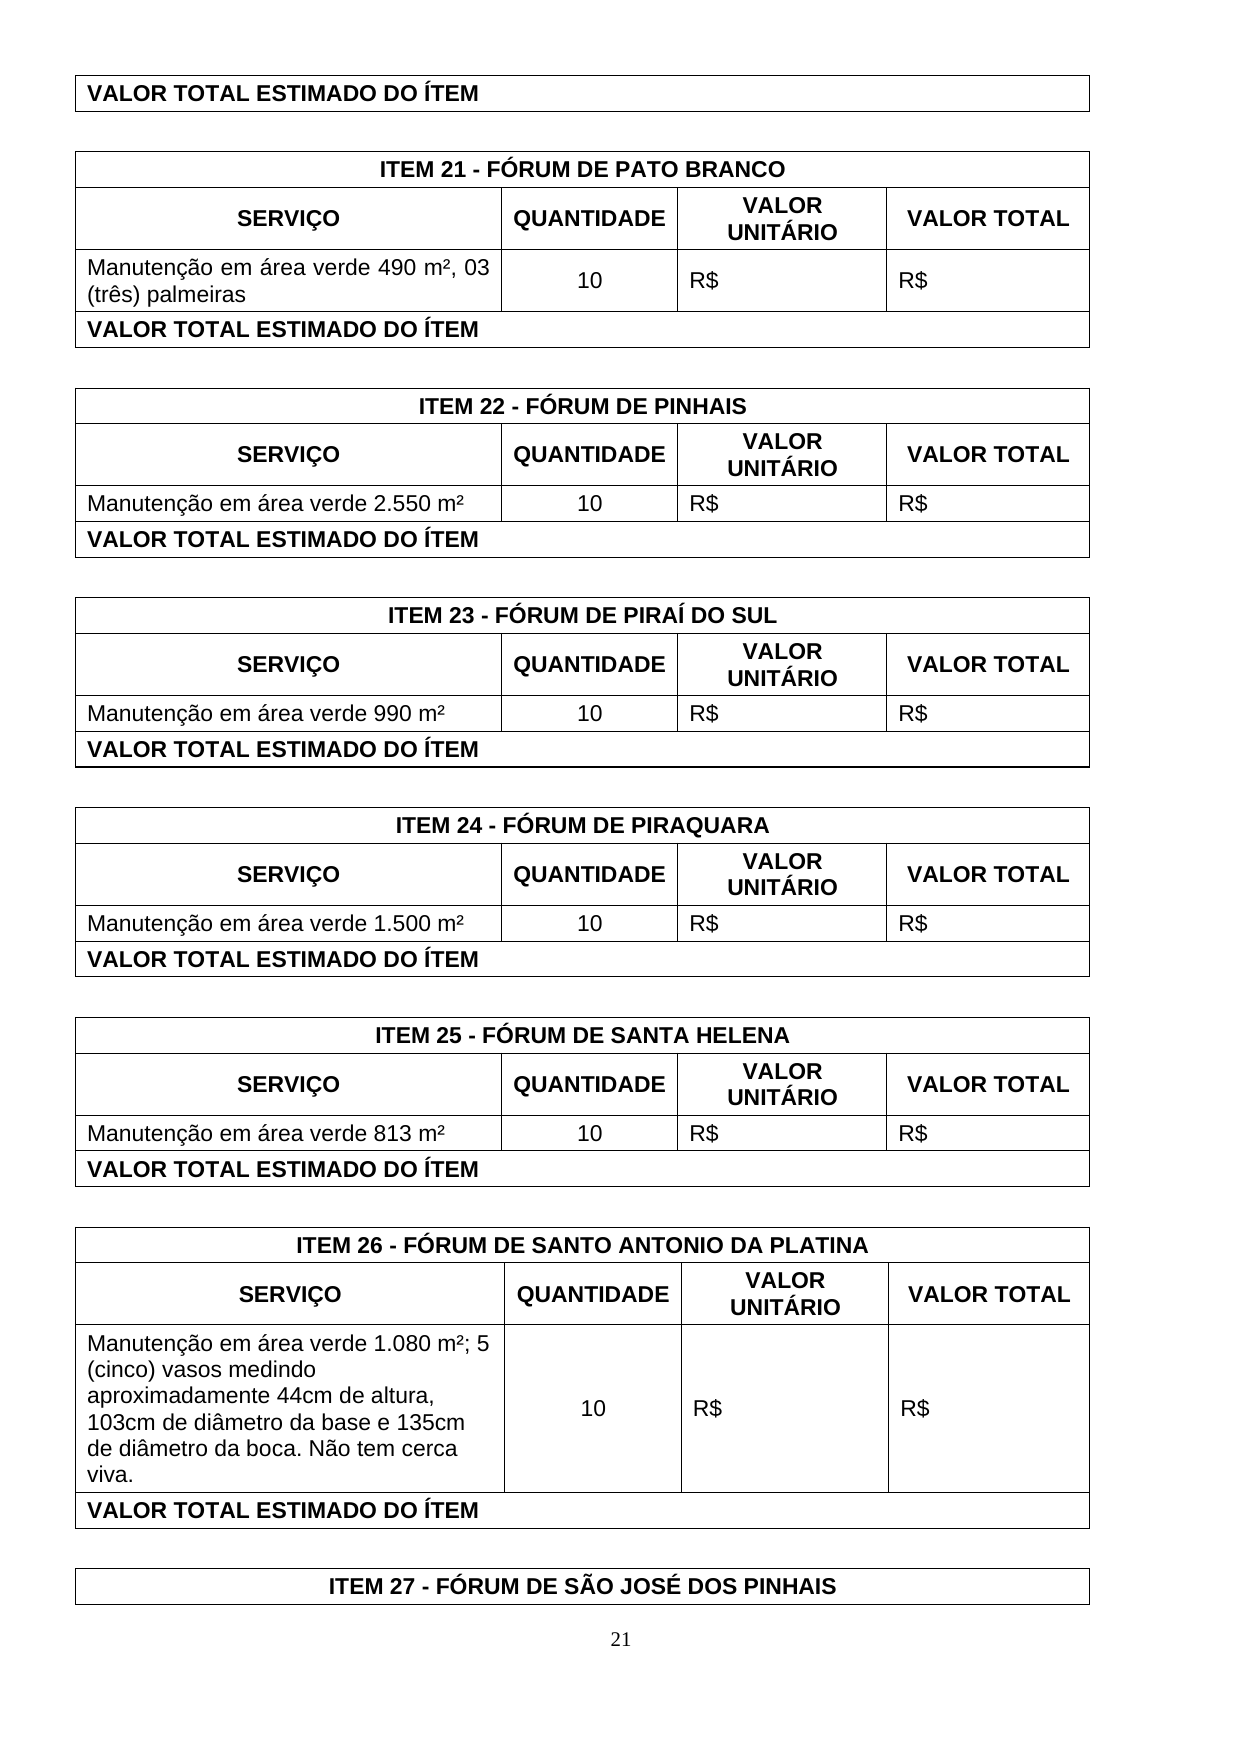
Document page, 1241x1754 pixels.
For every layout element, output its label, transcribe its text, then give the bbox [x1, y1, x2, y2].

table_cell VALOR TOTAL [887, 424, 1089, 485]
table_cell Manutenção em área verde 1.080 m²; 5 (cinco) vasos medindo aproximadamente 44cm de altura, 103cm de diâmetro da base e 135cm de diâmetro da boca. Não tem cerca viva. [76, 1325, 504, 1492]
table_cell VALOR UNITÁRIO [678, 634, 886, 695]
table_cell R$ [678, 250, 886, 311]
table_cell VALOR TOTAL ESTIMADO DO ÍTEM [76, 522, 1089, 557]
table_cell VALOR TOTAL ESTIMADO DO ÍTEM [76, 732, 1089, 766]
table_header ITEM 25 - FÓRUM DE SANTA HELENA [76, 1018, 1089, 1052]
table_cell Manutenção em área verde 1.500 m² [76, 906, 501, 941]
table_cell SERVIÇO [76, 424, 501, 485]
table_cell R$ [678, 1116, 886, 1150]
table_cell VALOR UNITÁRIO [682, 1263, 888, 1324]
table_cell QUANTIDADE [502, 634, 677, 695]
table_cell 10 [502, 696, 677, 731]
table_cell SERVIÇO [76, 1263, 504, 1324]
table_cell SERVIÇO [76, 188, 501, 249]
table_cell R$ [889, 1325, 1089, 1492]
table_cell VALOR TOTAL [887, 188, 1089, 249]
table_cell VALOR TOTAL ESTIMADO DO ÍTEM [76, 312, 1089, 347]
table_cell R$ [678, 906, 886, 941]
table_cell VALOR UNITÁRIO [678, 1054, 886, 1114]
table_cell R$ [682, 1325, 888, 1492]
table_cell SERVIÇO [76, 844, 501, 905]
table_cell R$ [678, 696, 886, 731]
table_cell QUANTIDADE [505, 1263, 681, 1324]
table_cell VALOR UNITÁRIO [678, 844, 886, 905]
table_cell VALOR TOTAL [889, 1263, 1089, 1324]
table_cell VALOR TOTAL ESTIMADO DO ÍTEM [76, 1493, 1089, 1528]
table_cell VALOR TOTAL [887, 1054, 1089, 1114]
table_cell 10 [502, 250, 677, 311]
table_cell QUANTIDADE [502, 424, 677, 485]
table_cell VALOR UNITÁRIO [678, 188, 886, 249]
table_header ITEM 24 - FÓRUM DE PIRAQUARA [76, 808, 1089, 843]
table_header ITEM 23 - FÓRUM DE PIRAÍ DO SUL [76, 598, 1089, 633]
table_cell QUANTIDADE [502, 844, 677, 905]
table_header ITEM 22 - FÓRUM DE PINHAIS [76, 389, 1089, 423]
table_header ITEM 21 - FÓRUM DE PATO BRANCO [76, 152, 1089, 187]
table_cell Manutenção em área verde 813 m² [76, 1116, 501, 1150]
table_cell QUANTIDADE [502, 1054, 677, 1114]
table_cell R$ [887, 1116, 1089, 1150]
table_cell VALOR TOTAL ESTIMADO DO ÍTEM [76, 1151, 1089, 1186]
table_header ITEM 27 - FÓRUM DE SÃO JOSÉ DOS PINHAIS [76, 1569, 1089, 1604]
table_cell SERVIÇO [76, 634, 501, 695]
table_cell 10 [502, 1116, 677, 1150]
table_cell VALOR UNITÁRIO [678, 424, 886, 485]
table_cell R$ [887, 906, 1089, 941]
table_cell R$ [887, 696, 1089, 731]
table_cell R$ [887, 486, 1089, 521]
table_cell VALOR TOTAL [887, 634, 1089, 695]
table_cell R$ [887, 250, 1089, 311]
table_cell VALOR TOTAL ESTIMADO DO ÍTEM [76, 76, 1089, 111]
table_cell 10 [502, 486, 677, 521]
table_cell Manutenção em área verde 2.550 m² [76, 486, 501, 521]
table_cell 10 [505, 1325, 681, 1492]
table_cell VALOR TOTAL [887, 844, 1089, 905]
table_header ITEM 26 - FÓRUM DE SANTO ANTONIO DA PLATINA [76, 1228, 1089, 1262]
table_cell Manutenção em área verde 990 m² [76, 696, 501, 731]
table_cell Manutenção em área verde 490 m², 03 (três) palmeiras [76, 250, 501, 311]
table_cell R$ [678, 486, 886, 521]
table_cell QUANTIDADE [502, 188, 677, 249]
table_cell 10 [502, 906, 677, 941]
table_cell SERVIÇO [76, 1054, 501, 1114]
table_cell VALOR TOTAL ESTIMADO DO ÍTEM [76, 942, 1089, 976]
